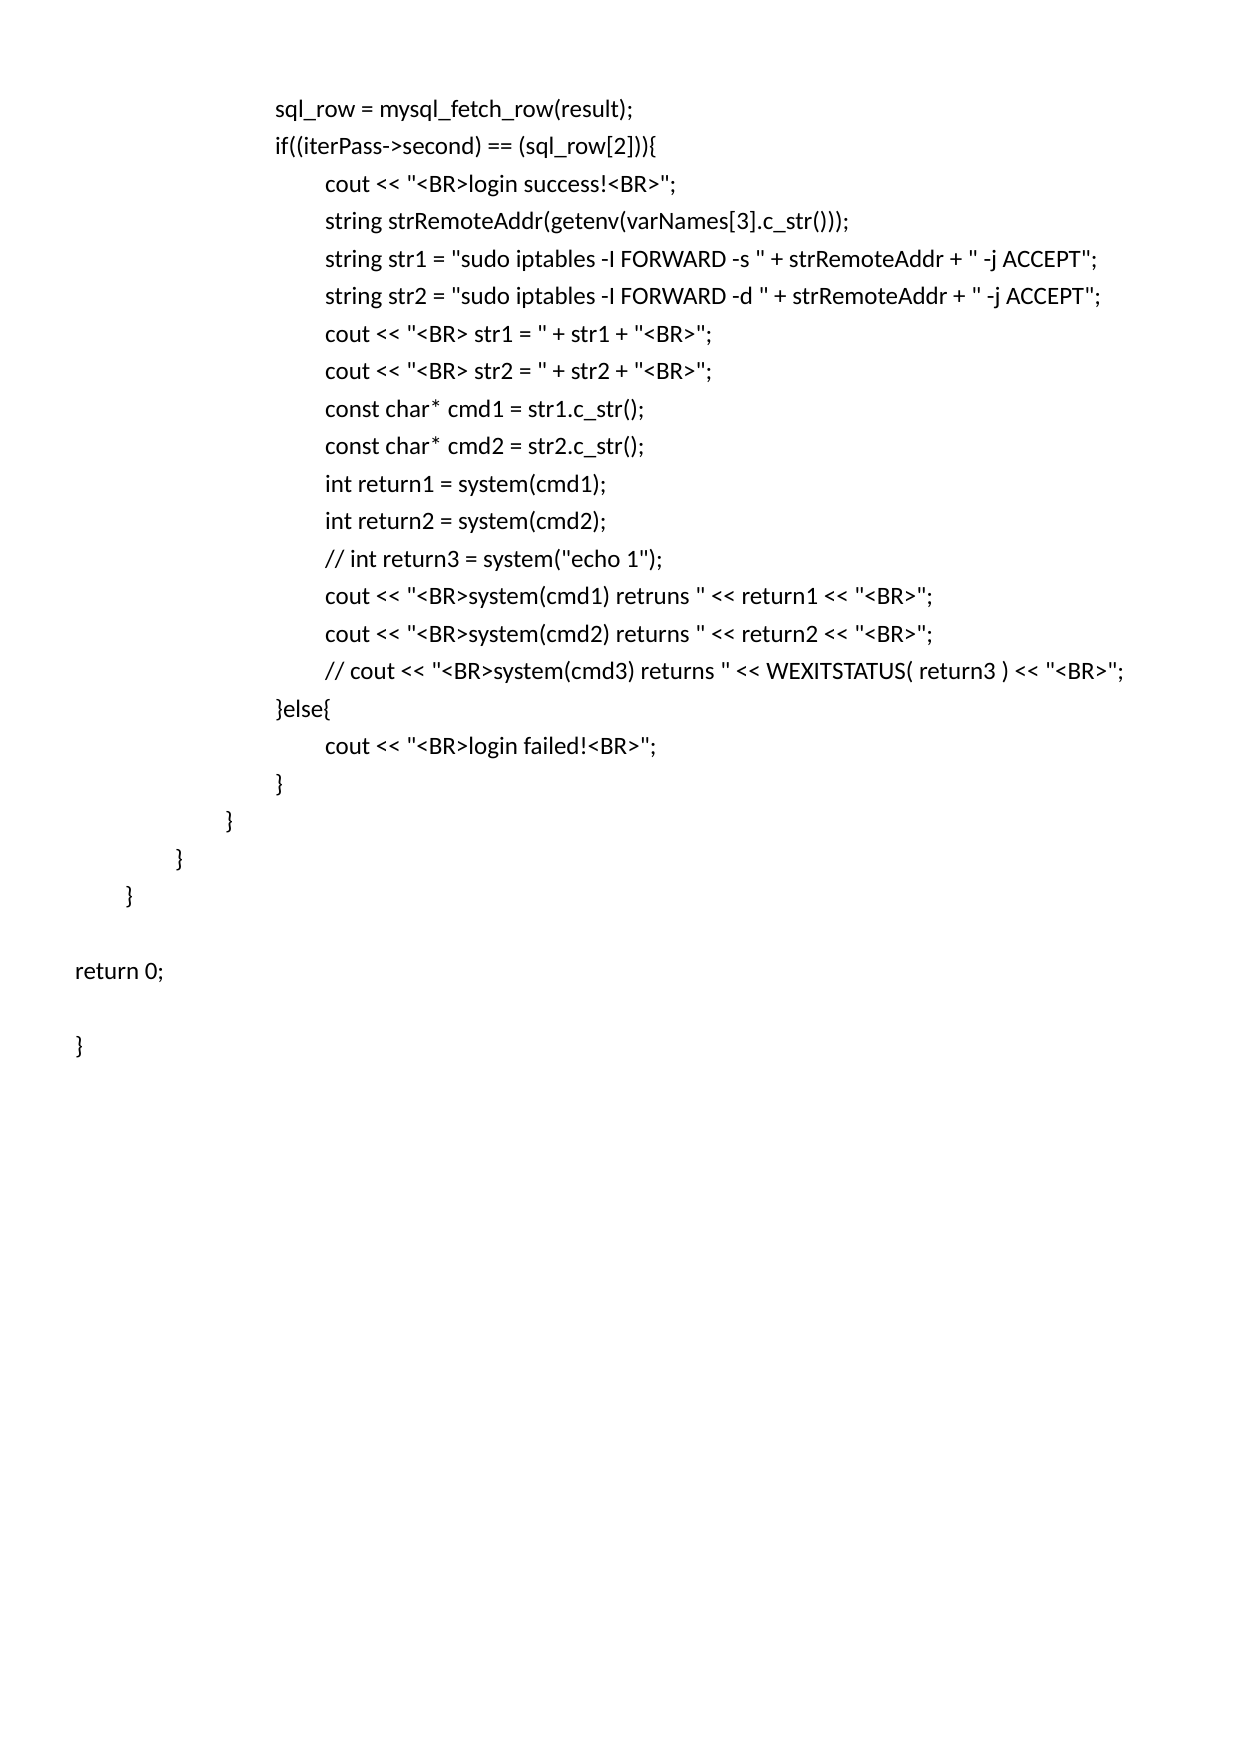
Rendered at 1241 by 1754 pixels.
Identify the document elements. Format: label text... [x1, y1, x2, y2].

text } [75, 802, 1165, 839]
text int return1 = system(cmd1); [75, 464, 1165, 502]
text cout << "<BR>system(cmd1) retruns " << return1 << "<BR>"; [75, 577, 1165, 614]
text } [75, 839, 1165, 877]
text } [75, 877, 1165, 914]
text sql_row = mysql_fetch_row(result); [75, 89, 1165, 127]
text int return2 = system(cmd2); [75, 502, 1165, 539]
text const char* cmd2 = str2.c_str(); [75, 427, 1165, 464]
text cout << "<BR>login failed!<BR>"; [75, 727, 1165, 764]
text if((iterPass->second) == (sql_row[2])){ [75, 127, 1165, 164]
text }else{ [75, 689, 1165, 727]
text string str2 = "sudo iptables -I FORWARD -d " + strRemoteAddr + " -j ACCEPT"; [75, 277, 1165, 314]
text const char* cmd1 = str1.c_str(); [75, 389, 1165, 427]
text cout << "<BR> str1 = " + str1 + "<BR>"; [75, 314, 1165, 352]
text // cout << "<BR>system(cmd3) returns " << WEXITSTATUS( return3 ) << "<BR>"; [75, 652, 1165, 689]
text // int return3 = system("echo 1"); [75, 539, 1165, 577]
text cout << "<BR> str2 = " + str2 + "<BR>"; [75, 352, 1165, 389]
text cout << "<BR>system(cmd2) returns " << return2 << "<BR>"; [75, 614, 1165, 652]
text cout << "<BR>login success!<BR>"; [75, 164, 1165, 202]
text string strRemoteAddr(getenv(varNames[3].c_str())); [75, 202, 1165, 239]
text } [75, 764, 1165, 802]
text return 0; [75, 952, 1165, 989]
text string str1 = "sudo iptables -I FORWARD -s " + strRemoteAddr + " -j ACCEPT"; [75, 239, 1165, 277]
text } [75, 1027, 1165, 1064]
